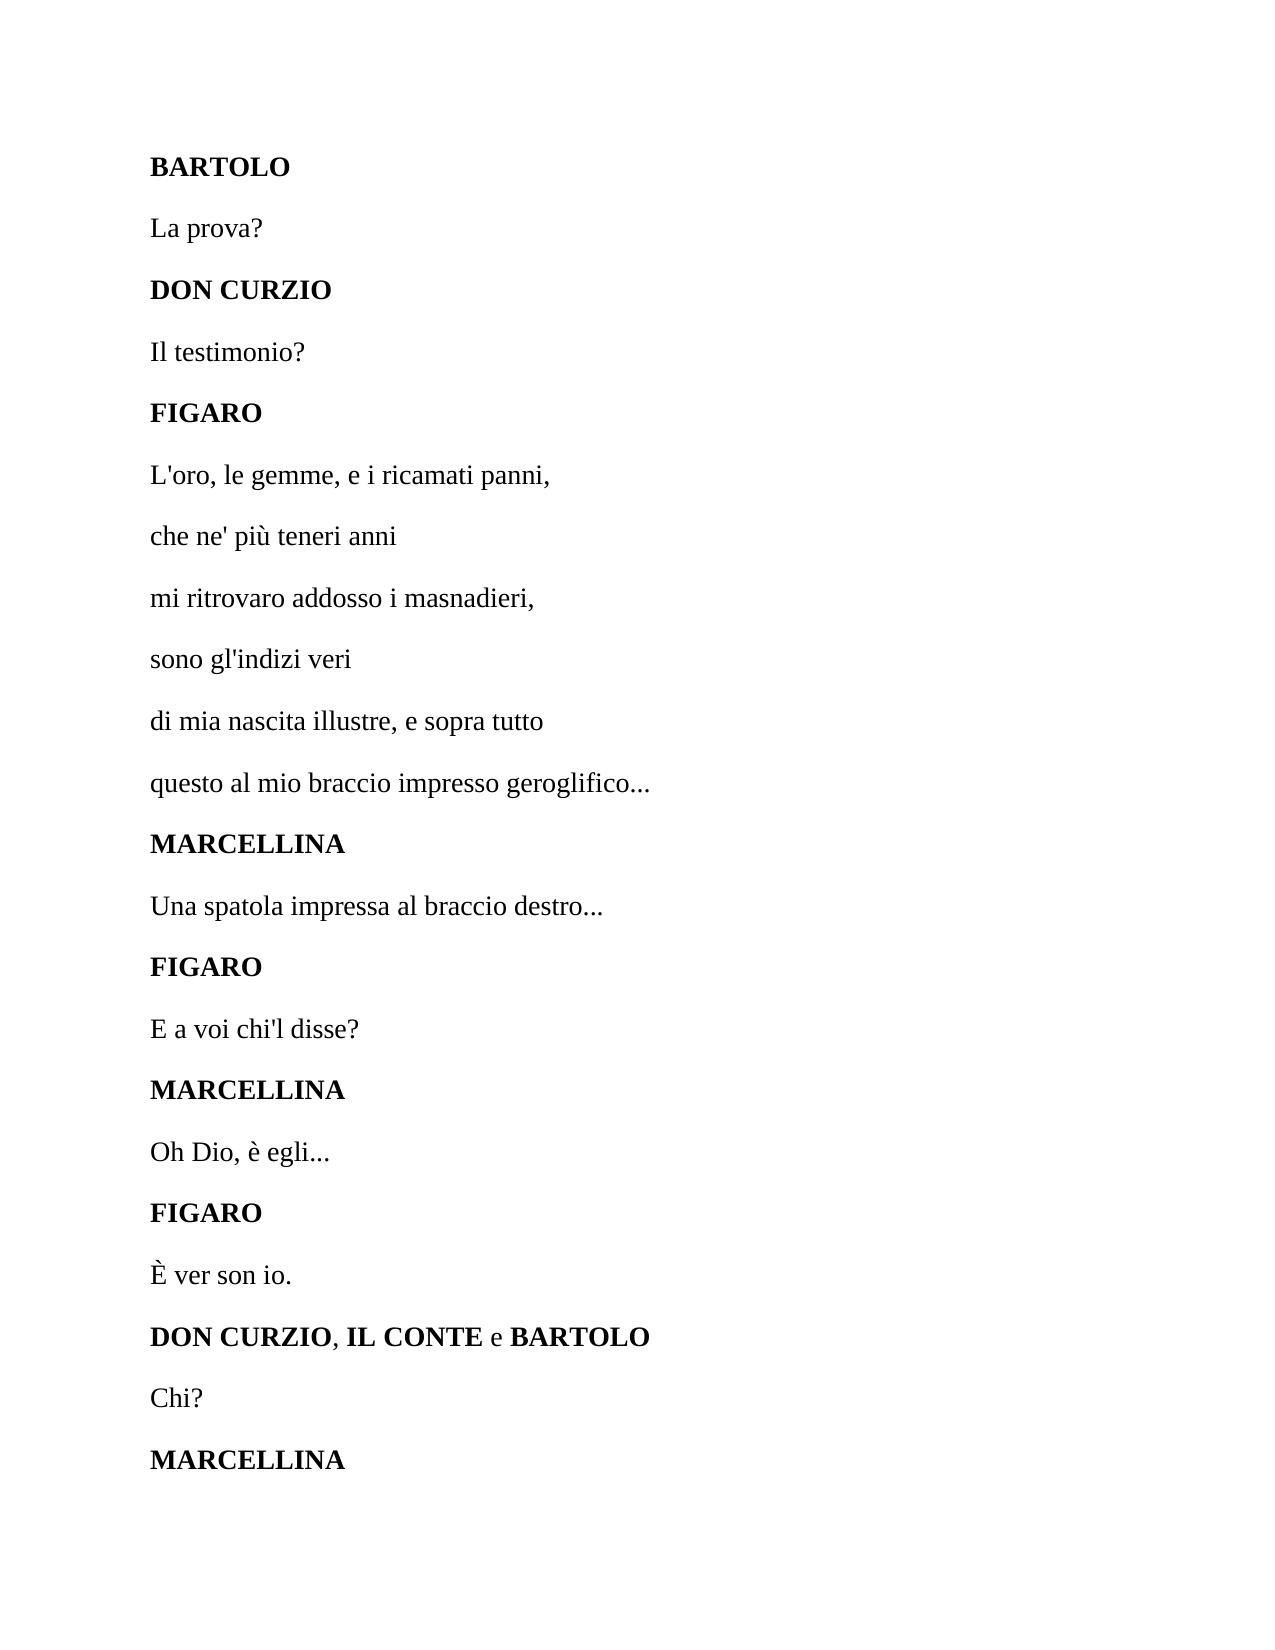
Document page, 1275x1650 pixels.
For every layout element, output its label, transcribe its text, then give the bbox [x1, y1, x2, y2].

text È ver son io. [150, 1258, 1125, 1291]
text MARCELLINA [150, 827, 1125, 859]
text L'oro, le gemme, e i ricamati panni, [150, 458, 1125, 490]
text mi ritrovaro addosso i masnadieri, [150, 581, 1125, 613]
text E a voi chi'l disse? [150, 1012, 1125, 1044]
text Una spatola impressa al braccio destro... [150, 889, 1125, 921]
text sono gl'indizi veri [150, 642, 1125, 675]
text FIGARO [150, 950, 1125, 983]
text FIGARO [150, 396, 1125, 429]
text che ne' più teneri anni [150, 519, 1125, 552]
text questo al mio braccio impresso geroglifico... [150, 766, 1125, 798]
text MARCELLINA [150, 1443, 1125, 1475]
text FIGARO [150, 1197, 1125, 1229]
text DON CURZIO, IL CONTE e BARTOLO [150, 1320, 1125, 1352]
text Il testimonio? [150, 335, 1125, 367]
text Chi? [150, 1381, 1125, 1414]
text DON CURZIO [150, 273, 1125, 306]
text di mia nascita illustre, e sopra tutto [150, 704, 1125, 736]
text Oh Dio, è egli... [150, 1135, 1125, 1167]
text MARCELLINA [150, 1073, 1125, 1106]
text La prova? [150, 212, 1125, 244]
text BARTOLO [150, 150, 1125, 182]
